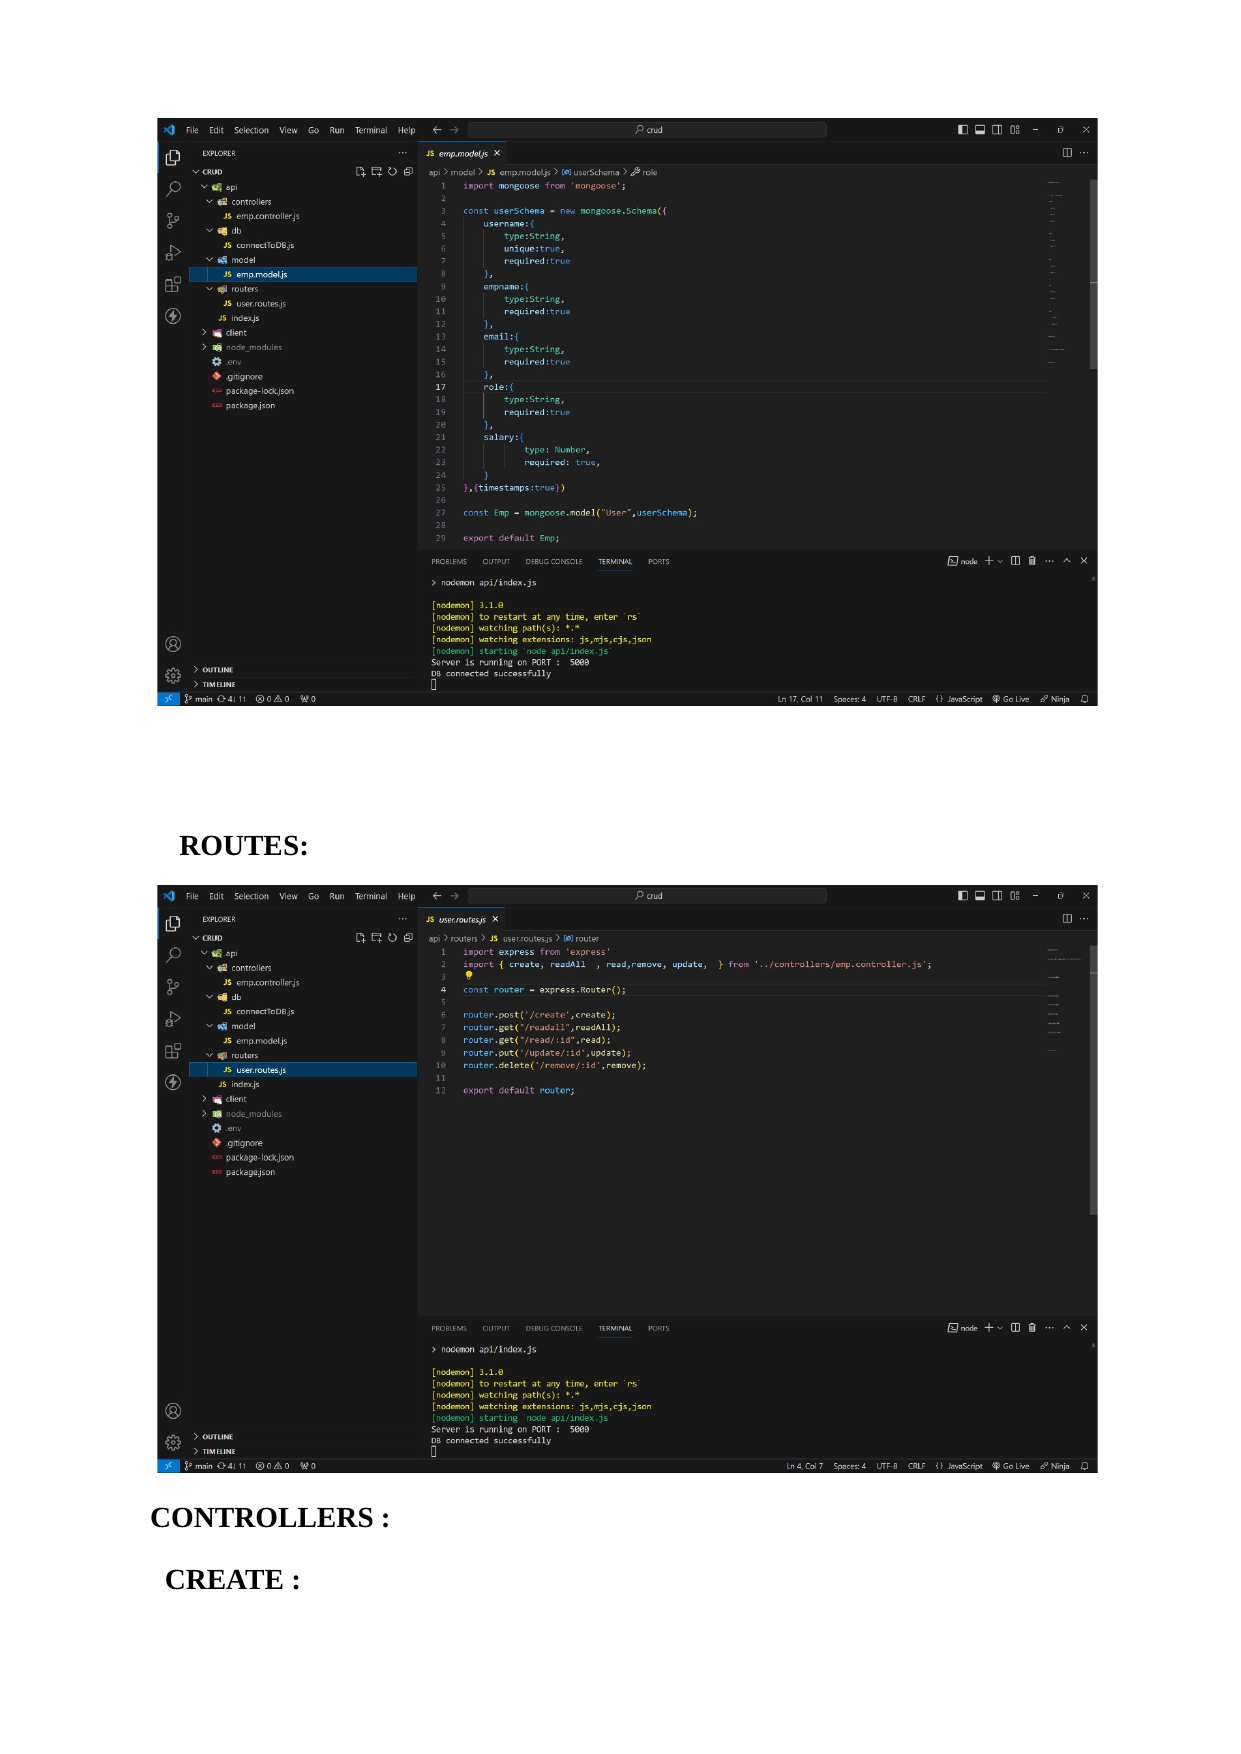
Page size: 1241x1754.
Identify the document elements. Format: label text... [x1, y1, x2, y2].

text CONTROLLERS : [150, 1500, 1097, 1533]
picture [157, 118, 1098, 706]
picture [157, 885, 1098, 1473]
text CREATE : [150, 1562, 1097, 1596]
text ROUTES: [150, 828, 1097, 861]
